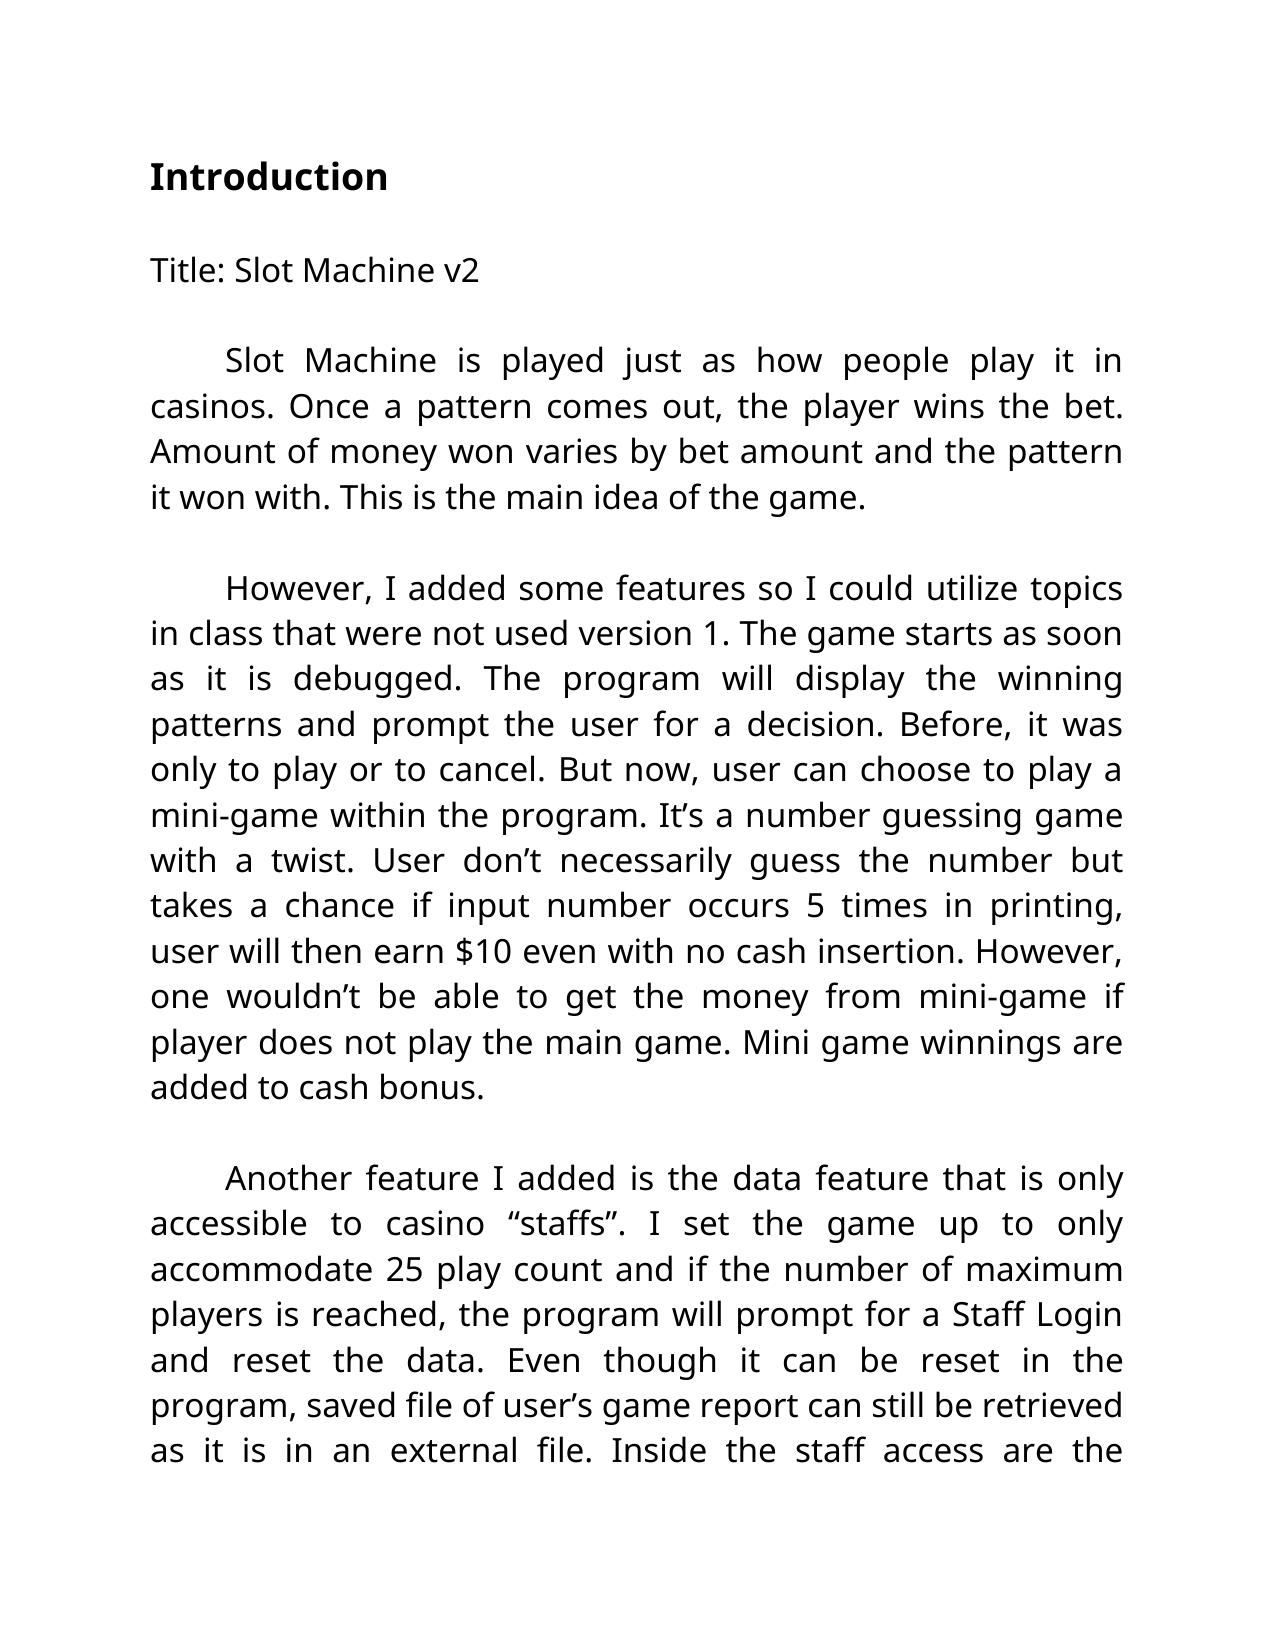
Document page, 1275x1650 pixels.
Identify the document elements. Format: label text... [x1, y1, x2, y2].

text Introduction [150, 150, 1125, 201]
text Slot Machine is played just as how people play it in casinos. Once a pattern comes out, the player wins the bet. Amount of money won varies by bet amount and the pattern it won with. This is the main idea of the game. [150, 337, 1125, 519]
text However, I added some features so I could utilize topics in class that were not used version 1. The game starts as soon as it is debugged. The program will display the winning patterns and prompt the user for a decision. Before, it was only to play or to cancel. But now, user can choose to play a mini-game within the program. It’s a number guessing game with a twist. User don’t necessarily guess the number but takes a chance if input number occurs 5 times in printing, user will then earn $10 even with no cash insertion. However, one wouldn’t be able to get the money from mini-game if player does not play the main game. Mini game winnings are added to cash bonus. [150, 564, 1125, 1109]
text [150, 1155, 1125, 1473]
text Title: Slot Machine v2 [150, 246, 1125, 292]
